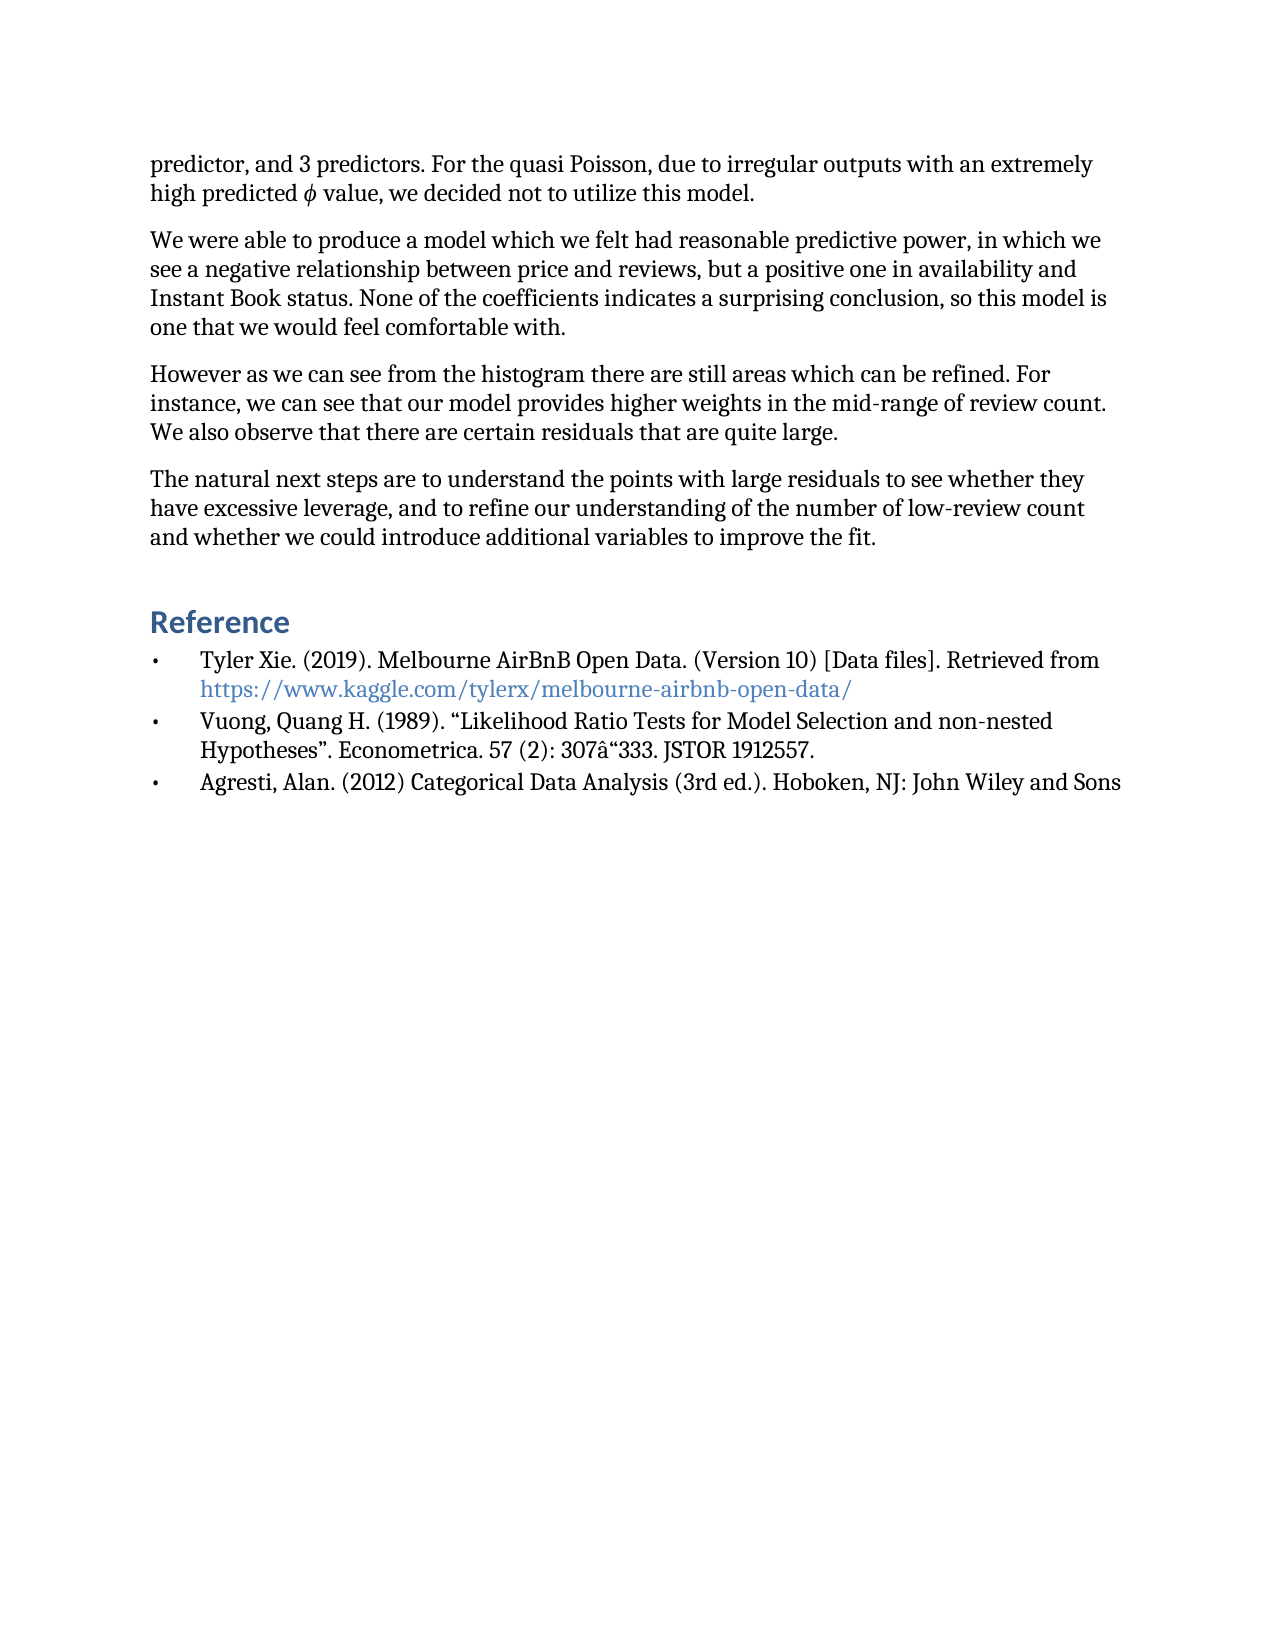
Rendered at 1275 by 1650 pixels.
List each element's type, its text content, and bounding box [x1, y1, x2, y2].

subtitle Reference [150, 601, 1125, 642]
list Vuong, Quang H. (1989). “Likelihood Ratio Tests for Model Selection and non-nested Hypotheses”. Econometrica. 57 (2): 307â“333. JSTOR 1912557. [150, 707, 1125, 764]
text The natural next steps are to understand the points with large residuals to see whether they have excessive leverage, and to refine our understanding of the number of low-review count and whether we could introduce additional variables to improve the fit. [150, 465, 1125, 551]
list Agresti, Alan. (2012) Categorical Data Analysis (3rd ed.). Hoboken, NJ: John Wiley and Sons [150, 768, 1125, 797]
text However as we can see from the histogram there are still areas which can be refined. For instance, we can see that our model provides higher weights in the mid-range of review count. We also observe that there are certain residuals that are quite large. [150, 360, 1125, 446]
text We were able to produce a model which we felt had reasonable predictive power, in which we see a negative relationship between price and reviews, but a positive one in availability and Instant Book status. None of the coefficients indicates a surprising conclusion, so this model is one that we would feel comfortable with. [150, 226, 1125, 341]
list Tyler Xie. (2019). Melbourne AirBnB Open Data. (Version 10) [Data files]. Retrieved from https://www.kaggle.com/tylerx/melbourne-airbnb-open-data/ [150, 646, 1125, 703]
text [150, 150, 1125, 207]
